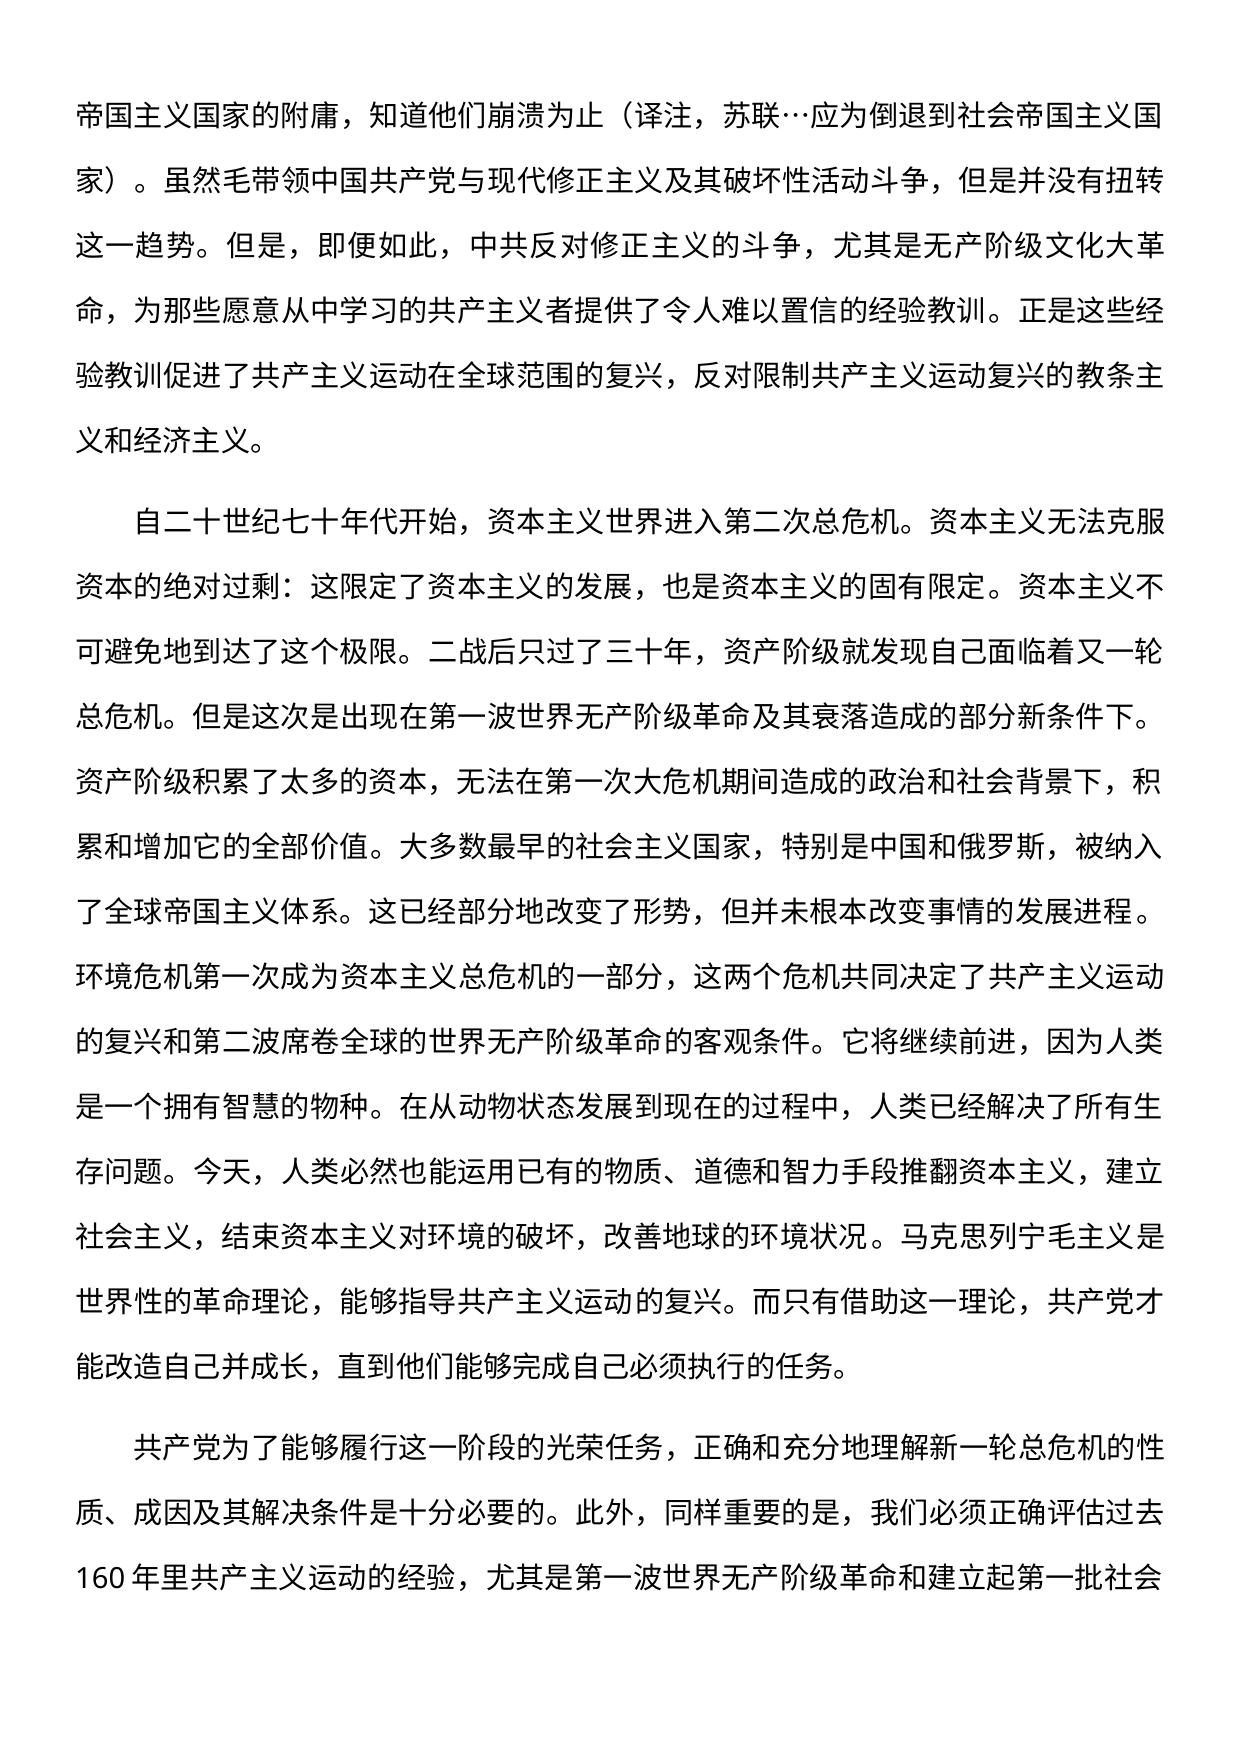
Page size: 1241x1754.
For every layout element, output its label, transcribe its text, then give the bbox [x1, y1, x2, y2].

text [75, 81, 1165, 471]
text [75, 1413, 1165, 1608]
text 自二十世纪七十年代开始，资本主义世界进入第二次总危机。资本主义无法克服资本的绝对过剩：这限定了资本主义的发展，也是资本主义的固有限定。资本主义不可避免地到达了这个极限。二战后只过了三十年，资产阶级就发现自己面临着又一轮总危机。但是这次是出现在第一波世界无产阶级革命及其衰落造成的部分新条件下。资产阶级积累了太多的资本，无法在第一次大危机期间造成的政治和社会背景下，积累和增加它的全部价值。大多数最早的社会主义国家，特别是中国和俄罗斯，被纳入了全球帝国主义体系。这已经部分地改变了形势，但并未根本改变事情的发展进程。环境危机第一次成为资本主义总危机的一部分，这两个危机共同决定了共产主义运动的复兴和第二波席卷全球的世界无产阶级革命的客观条件。它将继续前进，因为人类是一个拥有智慧的物种。在从动物状态发展到现在的过程中，人类已经解决了所有生存问题。今天，人类必然也能运用已有的物质、道德和智力手段推翻资本主义，建立社会主义，结束资本主义对环境的破坏，改善地球的环境状况。马克思列宁毛主义是世界性的革命理论，能够指导共产主义运动的复兴。而只有借助这一理论，共产党才能改造自己并成长，直到他们能够完成自己必须执行的任务。 [75, 487, 1165, 1397]
